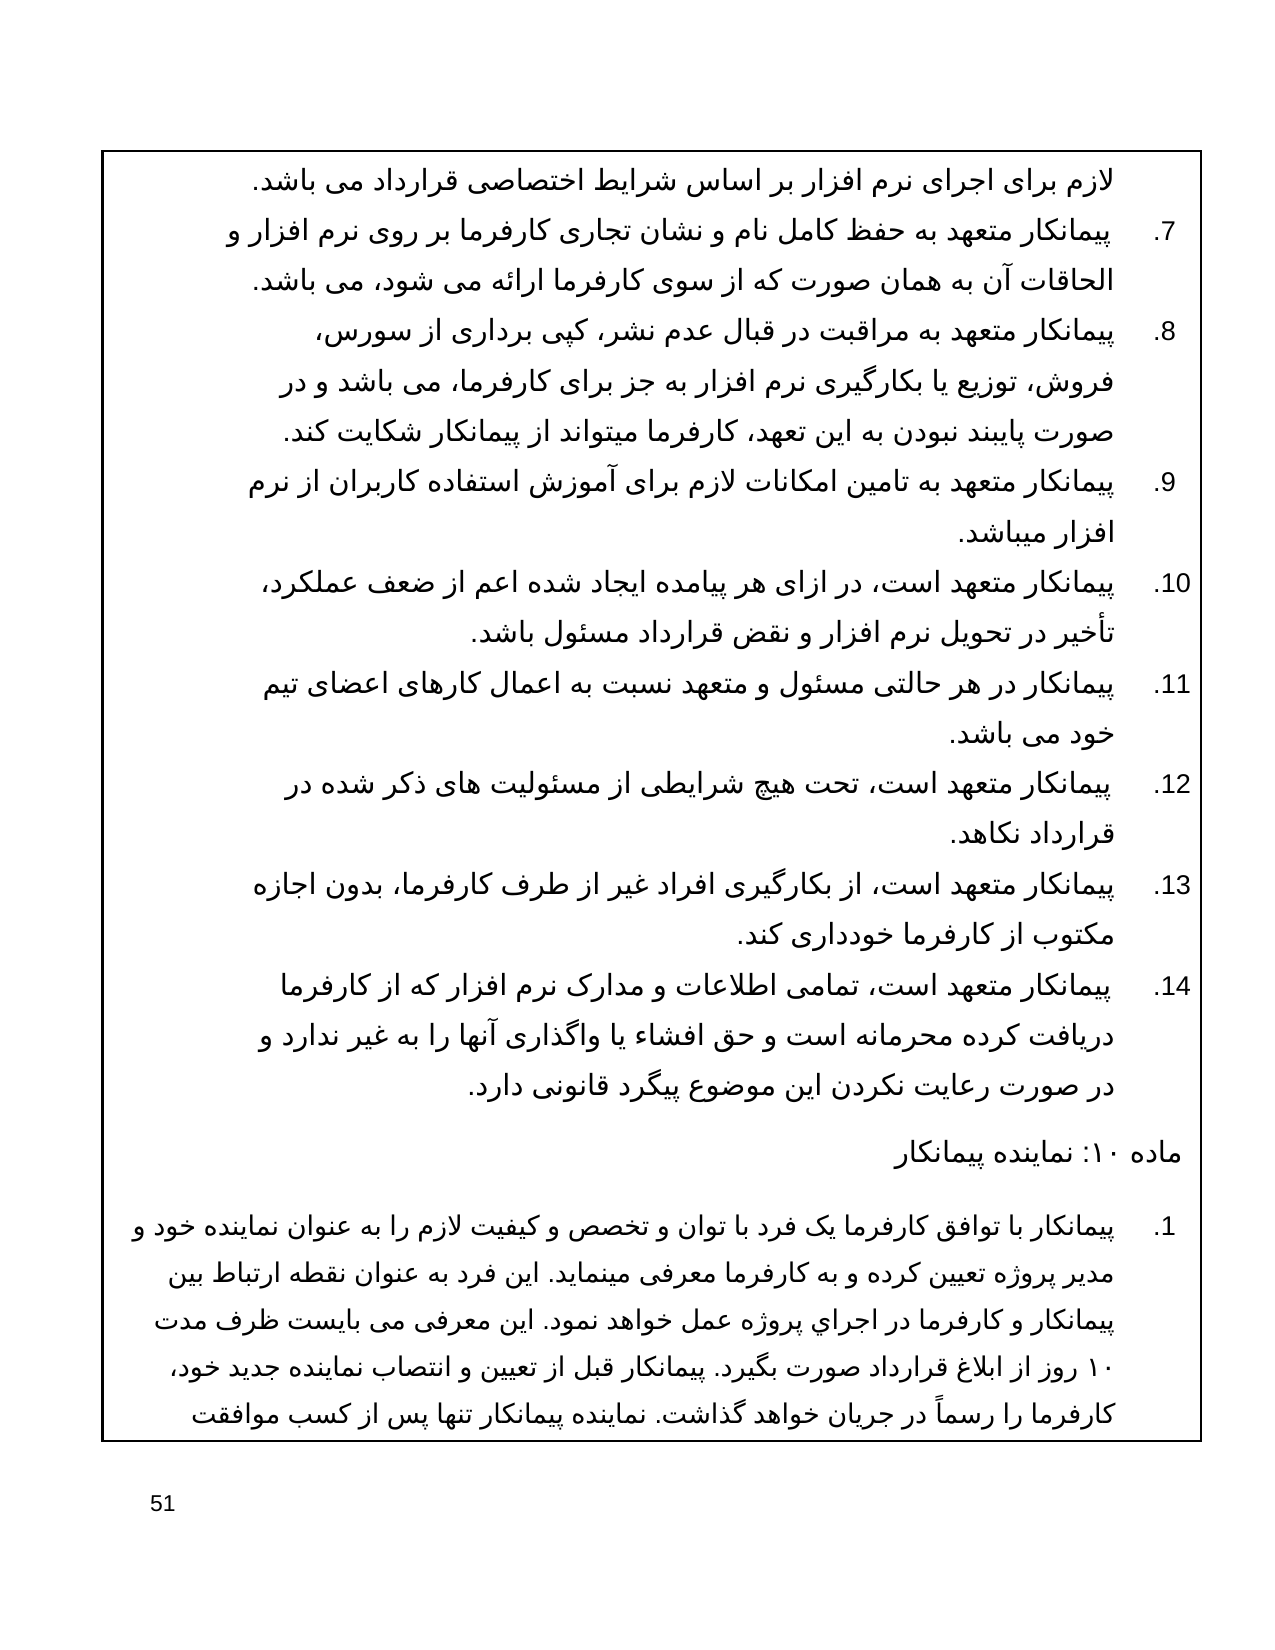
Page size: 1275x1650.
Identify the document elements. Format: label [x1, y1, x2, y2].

table_header [104, 152, 1200, 1439]
